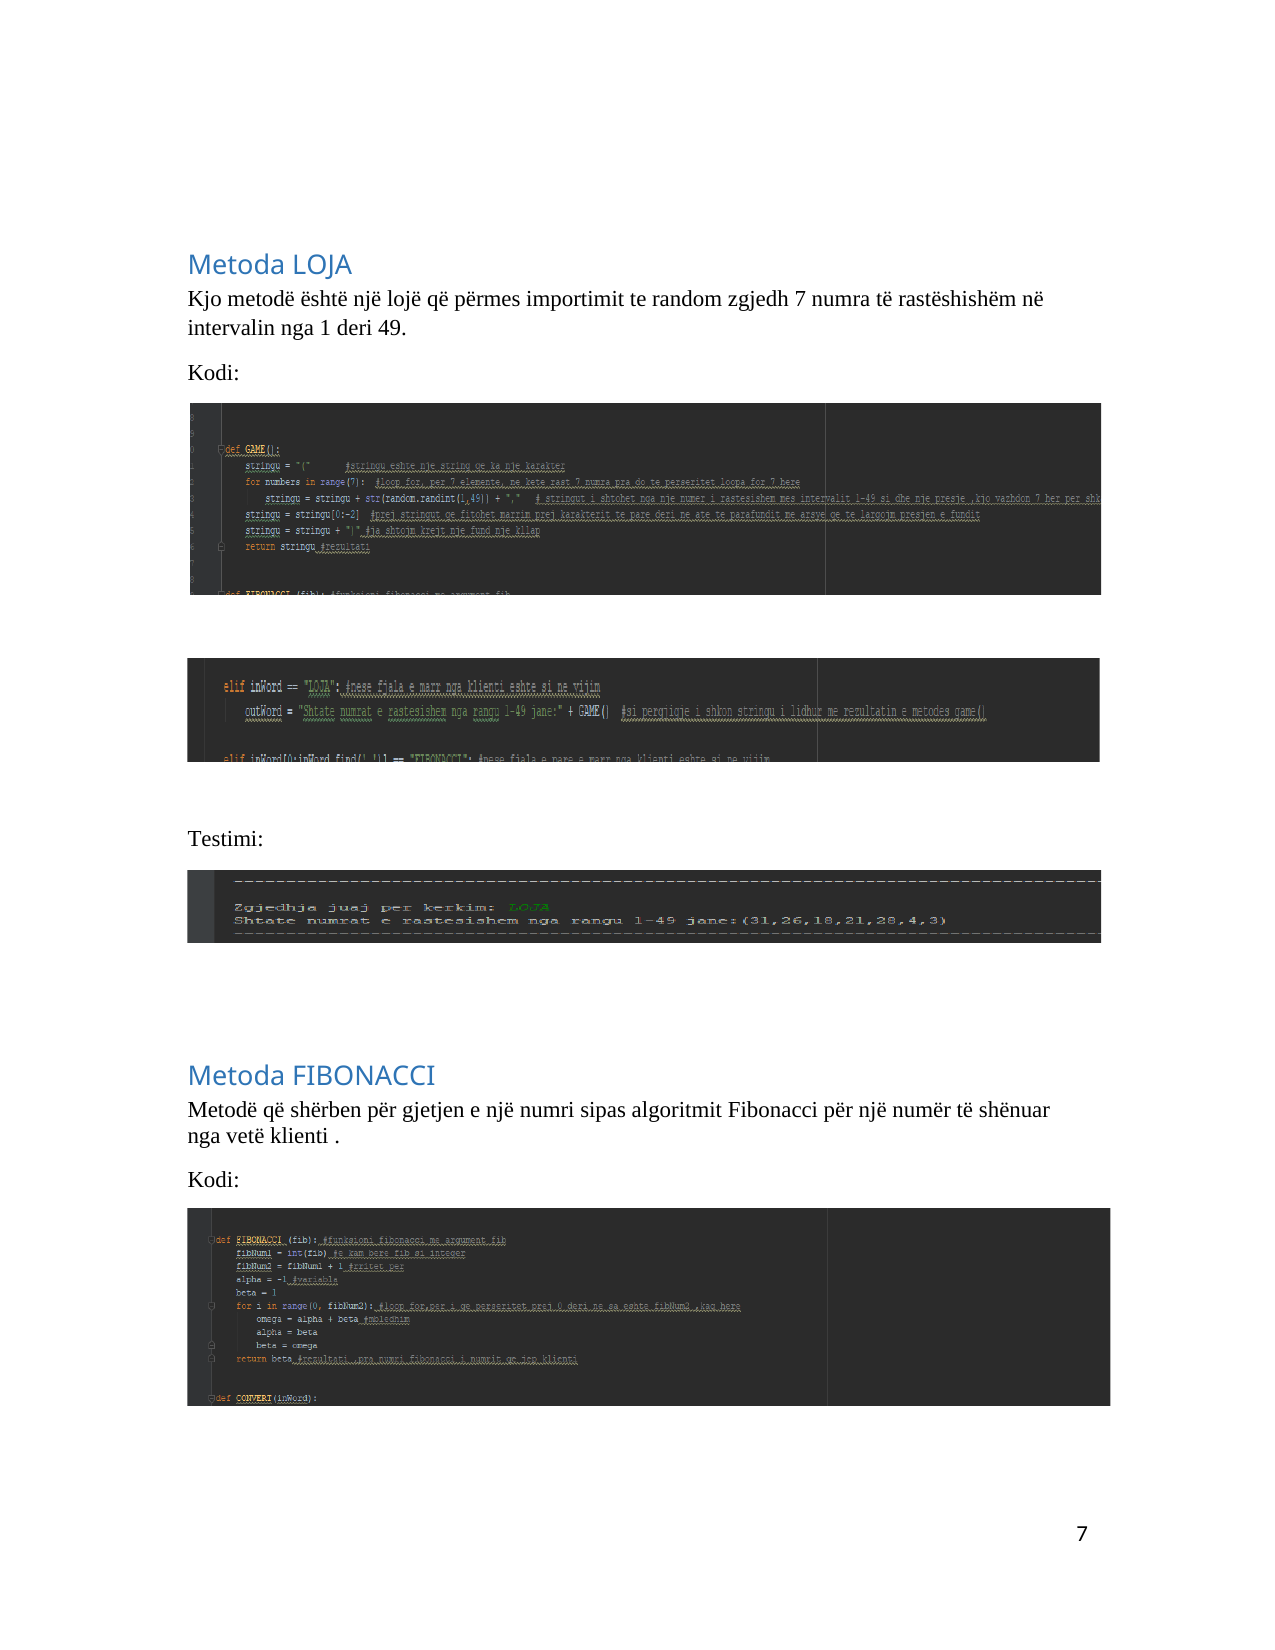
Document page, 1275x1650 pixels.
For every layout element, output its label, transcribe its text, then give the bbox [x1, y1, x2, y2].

subtitle Metoda LOJA [187, 245, 1088, 282]
picture [190, 403, 1102, 595]
picture [187, 870, 1102, 943]
text Kjo metodë është një lojë që përmes importimit te random zgjedh 7 numra të rastëshishëm në intervalin nga 1 deri 49. [187, 285, 1088, 340]
text Testimi: [187, 826, 1088, 852]
text Metodë që shërben për gjetjen e një numri sipas algoritmit Fibonacci për një numër të shënuar nga vetë klienti . [187, 1096, 1088, 1149]
picture [187, 1208, 1111, 1406]
subtitle Metoda FIBONACCI [187, 1056, 1088, 1093]
text Kodi: [187, 1166, 1088, 1192]
text Kodi: [187, 359, 1088, 385]
picture [187, 658, 1100, 762]
